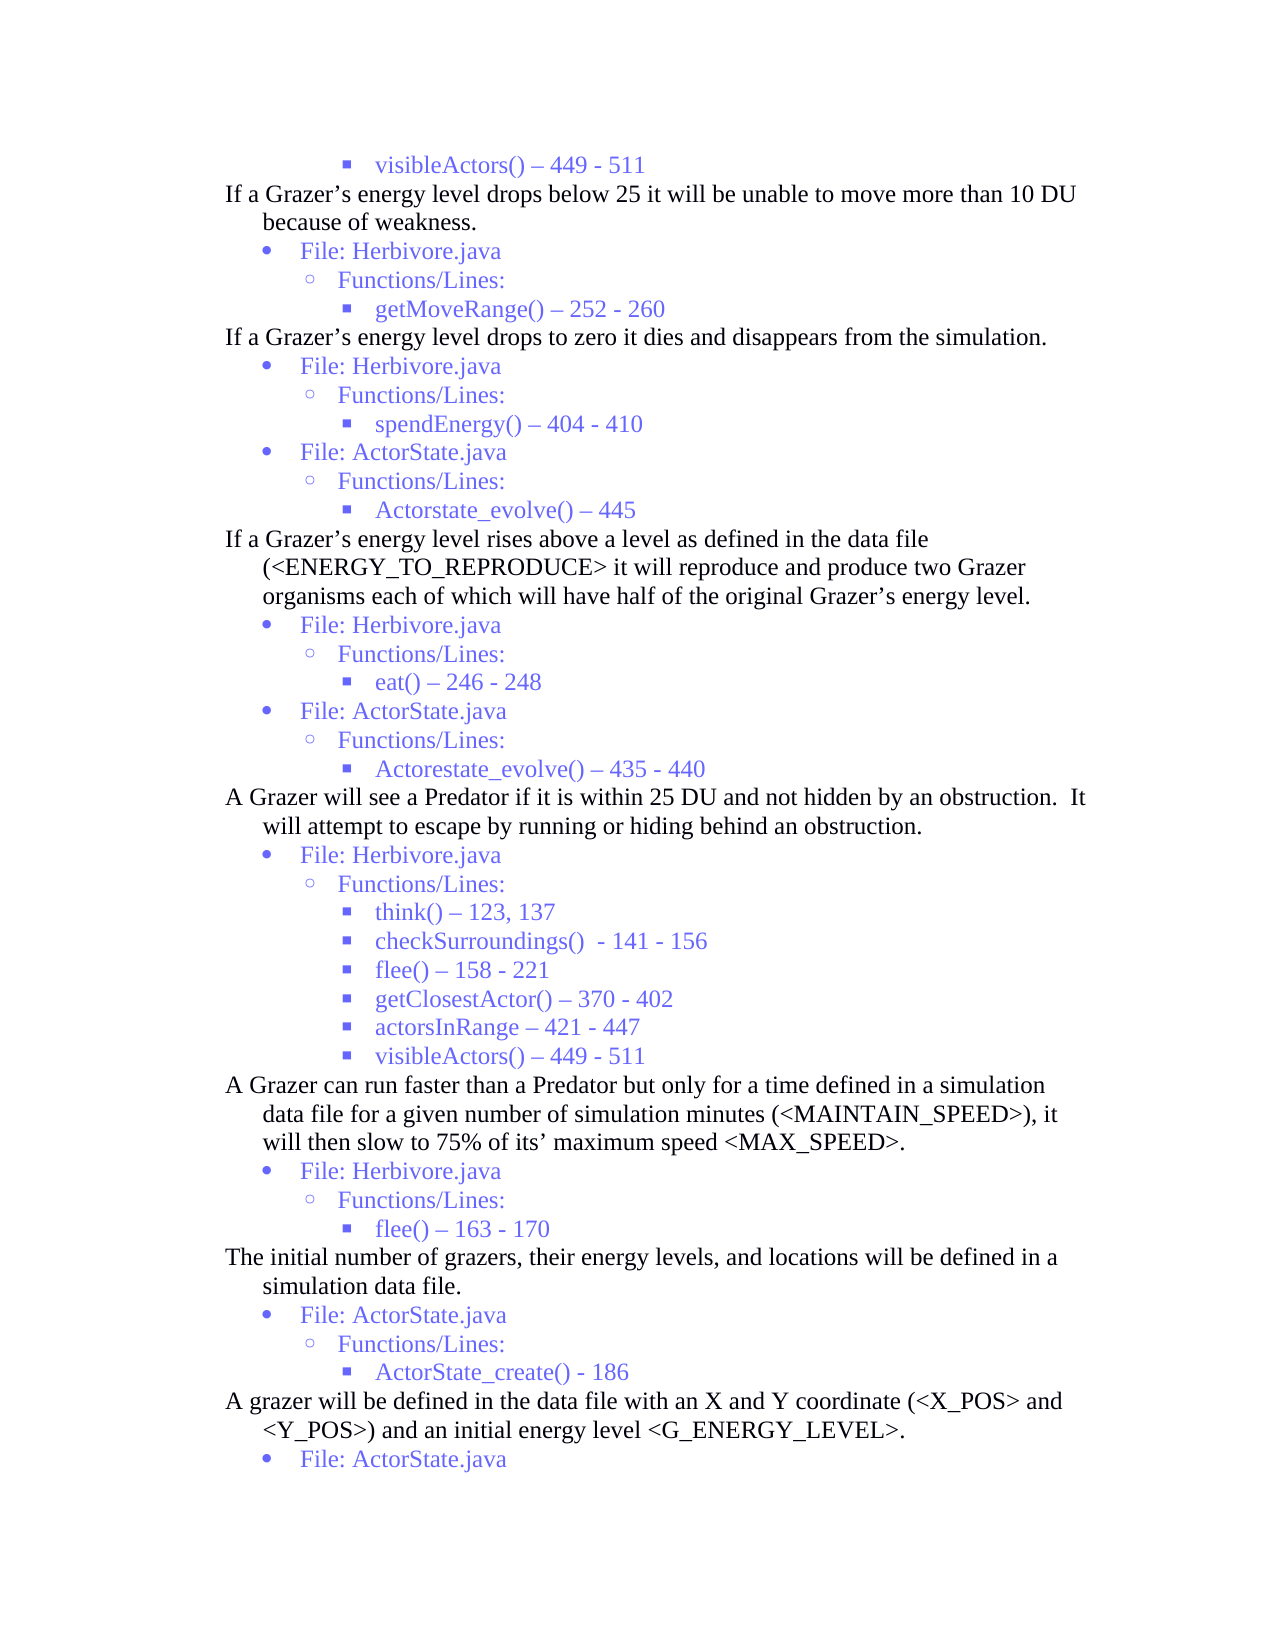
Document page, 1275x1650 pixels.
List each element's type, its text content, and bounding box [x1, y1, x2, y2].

list File: ActorState.java [262, 696, 1087, 725]
list Functions/Lines: [300, 265, 1087, 294]
list getMoveRange() – 252 - 260 [337, 294, 1087, 322]
list File: ActorState.java [262, 1444, 1087, 1472]
list spendEnergy() – 404 - 410 [337, 409, 1087, 437]
list Actorstate_evolve() – 445 [337, 495, 1087, 524]
text A Grazer can run faster than a Predator but only for a time defined in a simulation data file for a given number of simulation minutes (<MAINTAIN_SPEED>), it will then slow to 75% of its’ maximum speed <MAX_SPEED>. [225, 1070, 1087, 1156]
list File: Herbivore.java [262, 1156, 1087, 1185]
list getClosestActor() – 370 - 402 [337, 984, 1087, 1012]
list flee() – 158 - 221 [337, 955, 1087, 984]
list checkSurroundings() - 141 - 156 [337, 926, 1087, 955]
list think() – 123, 137 [337, 897, 1087, 926]
list actorsInRange – 421 - 447 [337, 1012, 1087, 1041]
list flee() – 163 - 170 [337, 1214, 1087, 1242]
text If a Grazer’s energy level drops to zero it dies and disappears from the simulation. [225, 322, 1087, 351]
text A grazer will be defined in the data file with an X and Y coordinate (<X_POS> and <Y_POS>) and an initial energy level <G_ENERGY_LEVEL>. [225, 1386, 1087, 1444]
list Functions/Lines: [300, 725, 1087, 754]
list visibleActors() – 449 - 511 [337, 150, 1087, 179]
list visibleActors() – 449 - 511 [337, 1041, 1087, 1070]
list File: ActorState.java [262, 437, 1087, 466]
list File: ActorState.java [262, 1300, 1087, 1329]
list Functions/Lines: [300, 639, 1087, 667]
text If a Grazer’s energy level rises above a level as defined in the data file (<ENERGY_TO_REPRODUCE> it will reproduce and produce two Grazer organisms each of which will have half of the original Grazer’s energy level. [225, 524, 1087, 610]
list ActorState_create() - 186 [337, 1357, 1087, 1386]
list File: Herbivore.java [262, 351, 1087, 380]
list Functions/Lines: [300, 380, 1087, 409]
list Functions/Lines: [300, 466, 1087, 495]
text The initial number of grazers, their energy levels, and locations will be defined in a simulation data file. [225, 1242, 1087, 1300]
list File: Herbivore.java [262, 840, 1087, 869]
list File: Herbivore.java [262, 610, 1087, 639]
text A Grazer will see a Predator if it is within 25 DU and not hidden by an obstruction. It will attempt to escape by running or hiding behind an obstruction. [225, 782, 1087, 840]
list eat() – 246 - 248 [337, 667, 1087, 696]
list File: Herbivore.java [262, 236, 1087, 265]
list Functions/Lines: [300, 869, 1087, 897]
text If a Grazer’s energy level drops below 25 it will be unable to move more than 10 DU because of weakness. [225, 179, 1087, 236]
list Functions/Lines: [300, 1329, 1087, 1357]
list Actorestate_evolve() – 435 - 440 [337, 754, 1087, 782]
list Functions/Lines: [300, 1185, 1087, 1214]
